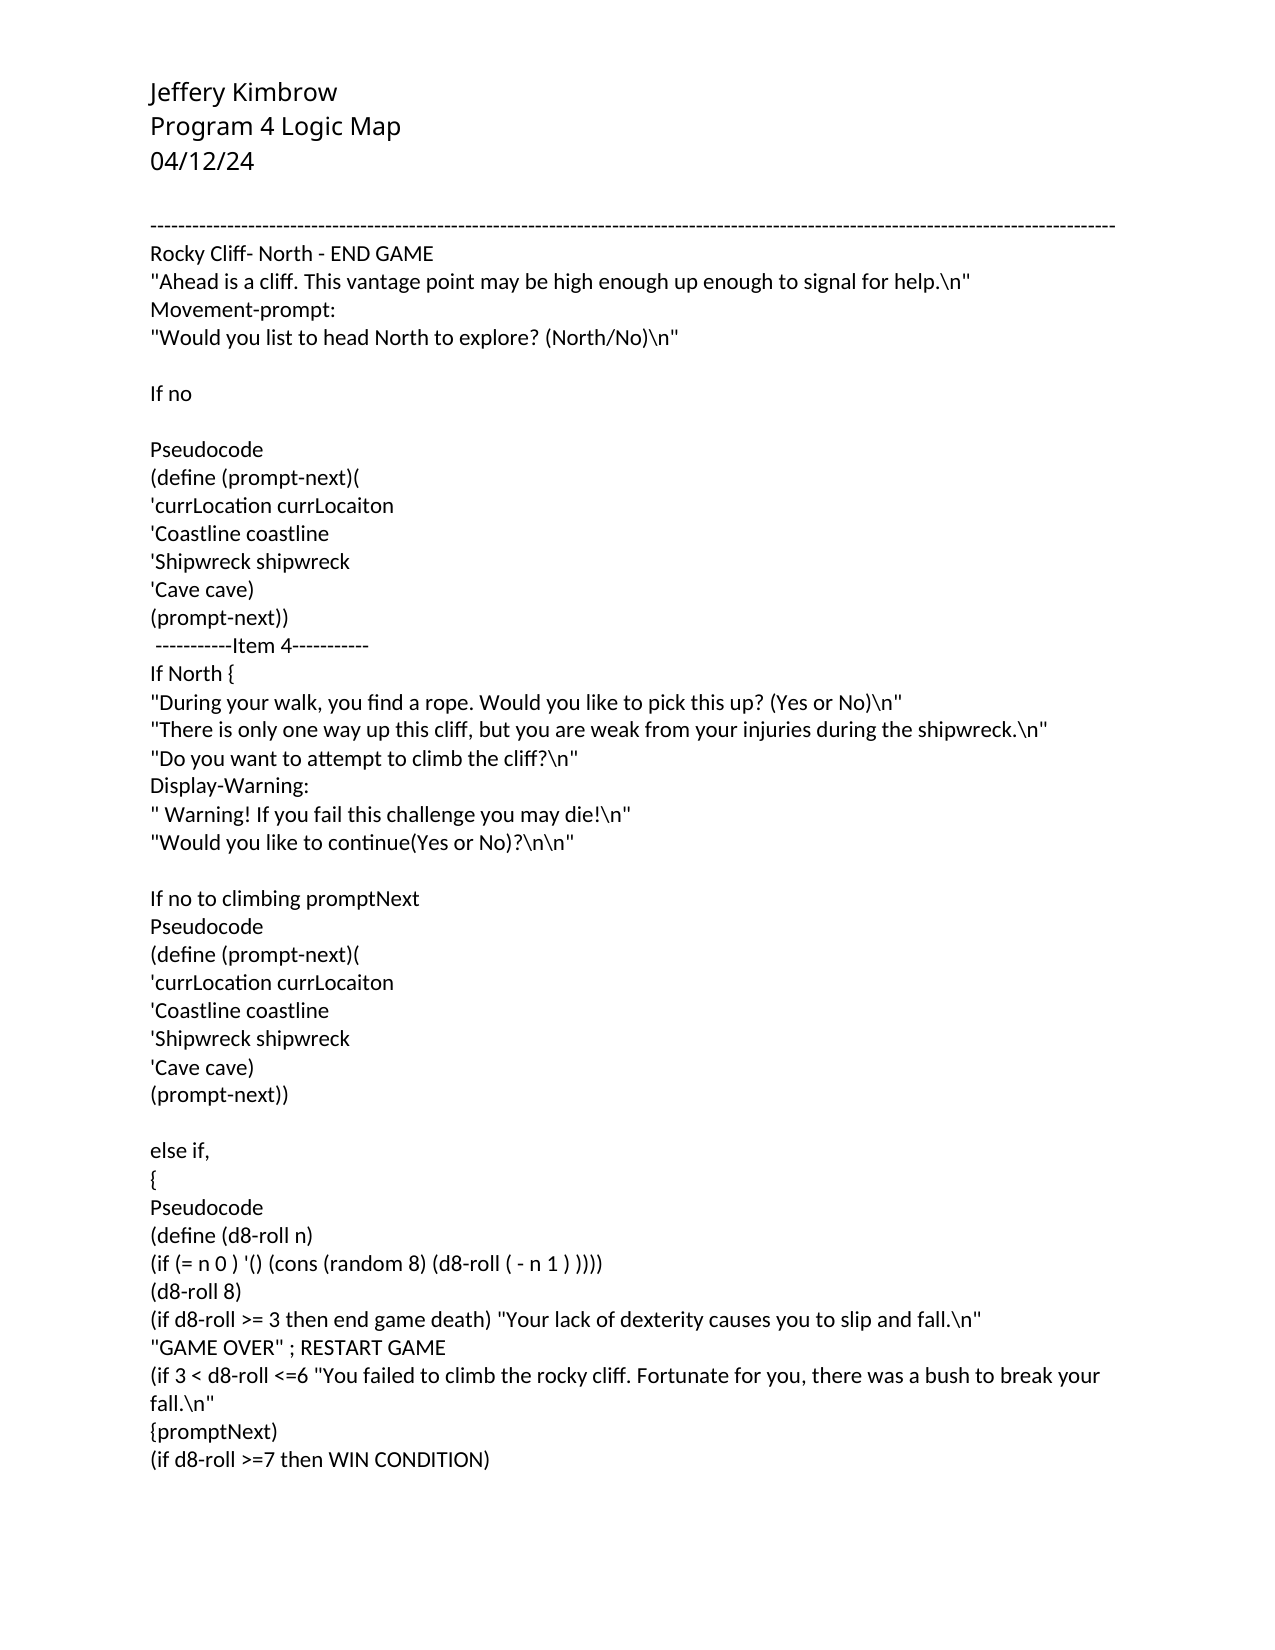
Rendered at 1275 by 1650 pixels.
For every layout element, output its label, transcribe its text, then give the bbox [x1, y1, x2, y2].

text "Ahead is a cliff. This vantage point may be high enough up enough to signal for help.\n" Movement-prompt: [150, 267, 1125, 323]
text "Would you like to continue(Yes or No)?\n\n" [150, 828, 1125, 856]
text (if d8-roll >=7 then WIN CONDITION) [150, 1445, 1125, 1473]
text Rocky Cliff- North - END GAME [150, 239, 1125, 267]
text "There is only one way up this cliff, but you are weak from your injuries during the shipwreck.\n" "Do you want to attempt to climb the cliff?\n" [150, 716, 1125, 772]
text (if (= n 0 ) '() (cons (random 8) (d8-roll ( - n 1 ) )))) [150, 1249, 1125, 1277]
text 'currLocation currLocaiton [150, 968, 1125, 997]
text 'Cave cave) [150, 576, 1125, 603]
text "Would you list to head North to explore? (North/No)\n" [150, 323, 1125, 379]
text If no [150, 379, 1125, 407]
text "During your walk, you find a rope. Would you like to pick this up? (Yes or No)\n" [150, 688, 1125, 716]
text 'Coastline coastline [150, 997, 1125, 1024]
text "GAME OVER" ; RESTART GAME [150, 1333, 1125, 1361]
text Pseudocode [150, 1193, 1125, 1221]
text If no to climbing promptNext [150, 884, 1125, 912]
text (define (prompt-next)( [150, 941, 1125, 968]
text Pseudocode [150, 435, 1125, 463]
text (define (prompt-next)( [150, 463, 1125, 491]
text (define (d8-roll n) [150, 1221, 1125, 1249]
text If North { [150, 659, 1125, 688]
text ------------------------------------------------------------------------------------------------------------------------------------------ [150, 211, 1125, 239]
text 'Coastline coastline [150, 519, 1125, 547]
text (d8-roll 8) [150, 1277, 1125, 1305]
text 'Shipwreck shipwreck [150, 547, 1125, 576]
text (prompt-next)) [150, 603, 1125, 632]
text (if d8-roll >= 3 then end game death) "Your lack of dexterity causes you to slip and fall.\n" [150, 1305, 1125, 1333]
text -----------Item 4----------- [150, 632, 1125, 659]
text 'currLocation currLocaiton [150, 491, 1125, 519]
text (prompt-next)) [150, 1081, 1125, 1109]
text 'Cave cave) [150, 1053, 1125, 1081]
text (if 3 < d8-roll <=6 "You failed to climb the rocky cliff. Fortunate for you, there was a bush to break your fall.\n" [150, 1361, 1125, 1417]
text else if, [150, 1109, 1125, 1165]
text { [150, 1165, 1125, 1193]
text {promptNext) [150, 1417, 1125, 1445]
text Pseudocode [150, 912, 1125, 941]
text " Warning! If you fail this challenge you may die!\n" [150, 800, 1125, 828]
text 'Shipwreck shipwreck [150, 1024, 1125, 1053]
text Display-Warning: [150, 772, 1125, 800]
